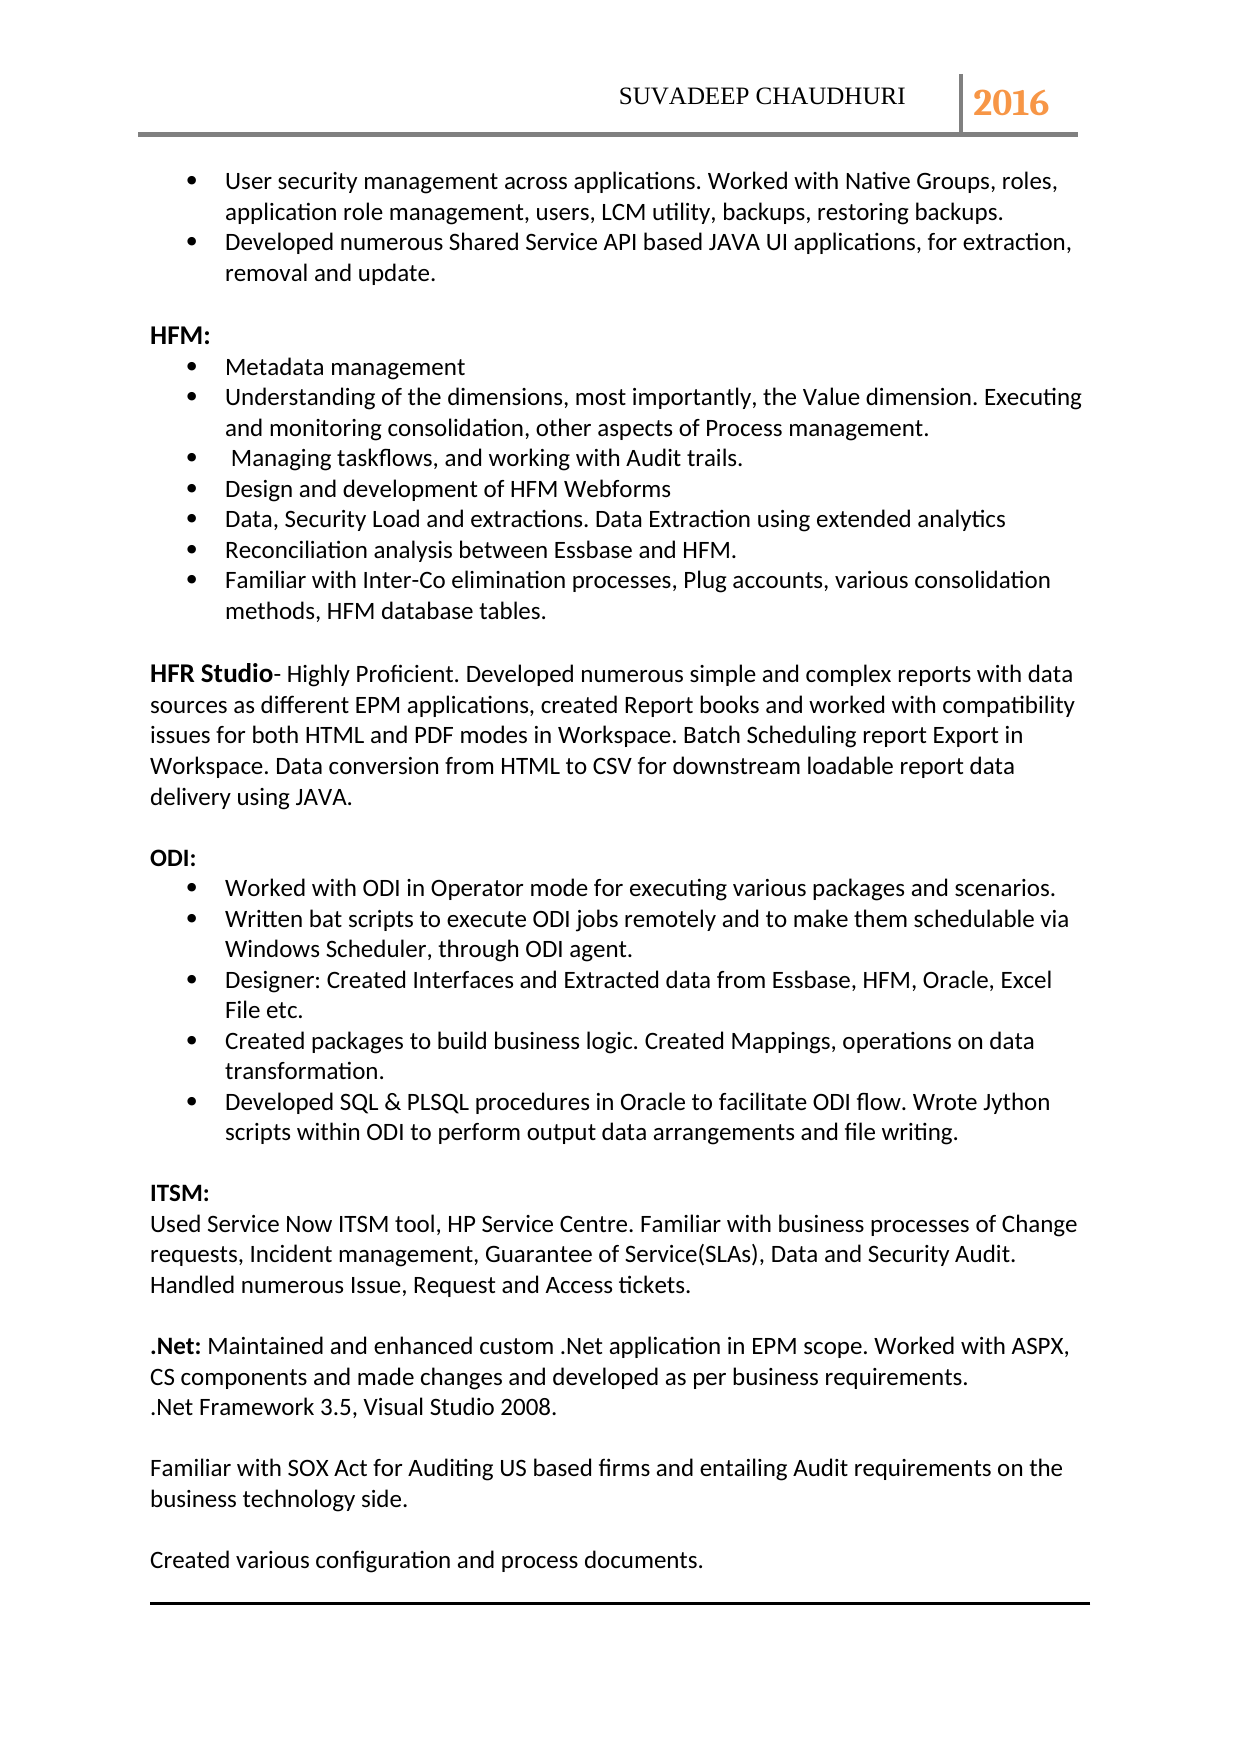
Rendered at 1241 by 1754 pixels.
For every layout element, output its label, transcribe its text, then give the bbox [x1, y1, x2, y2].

list Reconciliation analysis between Essbase and HFM. [187, 534, 1090, 564]
list Data, Security Load and extractions. Data Extraction using extended analytics [187, 503, 1090, 534]
list Developed numerous Shared Service API based JAVA UI applications, for extraction, removal and update. [187, 226, 1090, 287]
list Managing taskflows, and working with Audit trails. [187, 442, 1090, 473]
list Design and development of HFM Webforms [187, 473, 1090, 503]
list Metadata management [187, 351, 1090, 381]
list Understanding of the dimensions, most importantly, the Value dimension. Executing and monitoring consolidation, other aspects of Process management. [187, 381, 1090, 442]
text ITSM: [150, 1177, 1090, 1208]
text HFR Studio- Highly Proficient. Developed numerous simple and complex reports with data sources as different EPM applications, created Report books and worked with compatibility issues for both HTML and PDF modes in Workspace. Batch Scheduling report Export in Workspace. Data conversion from HTML to CSV for downstream loadable report data delivery using JAVA. [150, 656, 1090, 811]
list Familiar with Inter-Co elimination processes, Plug accounts, various consolidation methods, HFM database tables. [187, 564, 1090, 626]
text Familiar with SOX Act for Auditing US based firms and entailing Audit requirements on the business technology side. [150, 1452, 1090, 1513]
list Developed SQL & PLSQL procedures in Oracle to facilitate ODI flow. Wrote Jython scripts within ODI to perform output data arrangements and file writing. [187, 1086, 1090, 1147]
text .Net Framework 3.5, Visual Studio 2008. [150, 1391, 1090, 1422]
list User security management across applications. Worked with Native Groups, roles, application role management, users, LCM utility, backups, restoring backups. [187, 165, 1090, 226]
list Written bat scripts to execute ODI jobs remotely and to make them schedulable via Windows Scheduler, through ODI agent. [187, 903, 1090, 964]
text ODI: [150, 842, 1090, 872]
text Used Service Now ITSM tool, HP Service Centre. Familiar with business processes of Change requests, Incident management, Guarantee of Service(SLAs), Data and Security Audit. Handled numerous Issue, Request and Access tickets. [150, 1208, 1090, 1299]
text .Net: Maintained and enhanced custom .Net application in EPM scope. Worked with ASPX, CS components and made changes and developed as per business requirements. [150, 1330, 1090, 1391]
list Designer: Created Interfaces and Extracted data from Essbase, HFM, Oracle, Excel File etc. [187, 964, 1090, 1025]
text HFM: [150, 318, 1090, 351]
text Created various configuration and process documents. [150, 1544, 1090, 1574]
list Worked with ODI in Operator mode for executing various packages and scenarios. [187, 872, 1090, 903]
list Created packages to build business logic. Created Mappings, operations on data transformation. [187, 1025, 1090, 1086]
